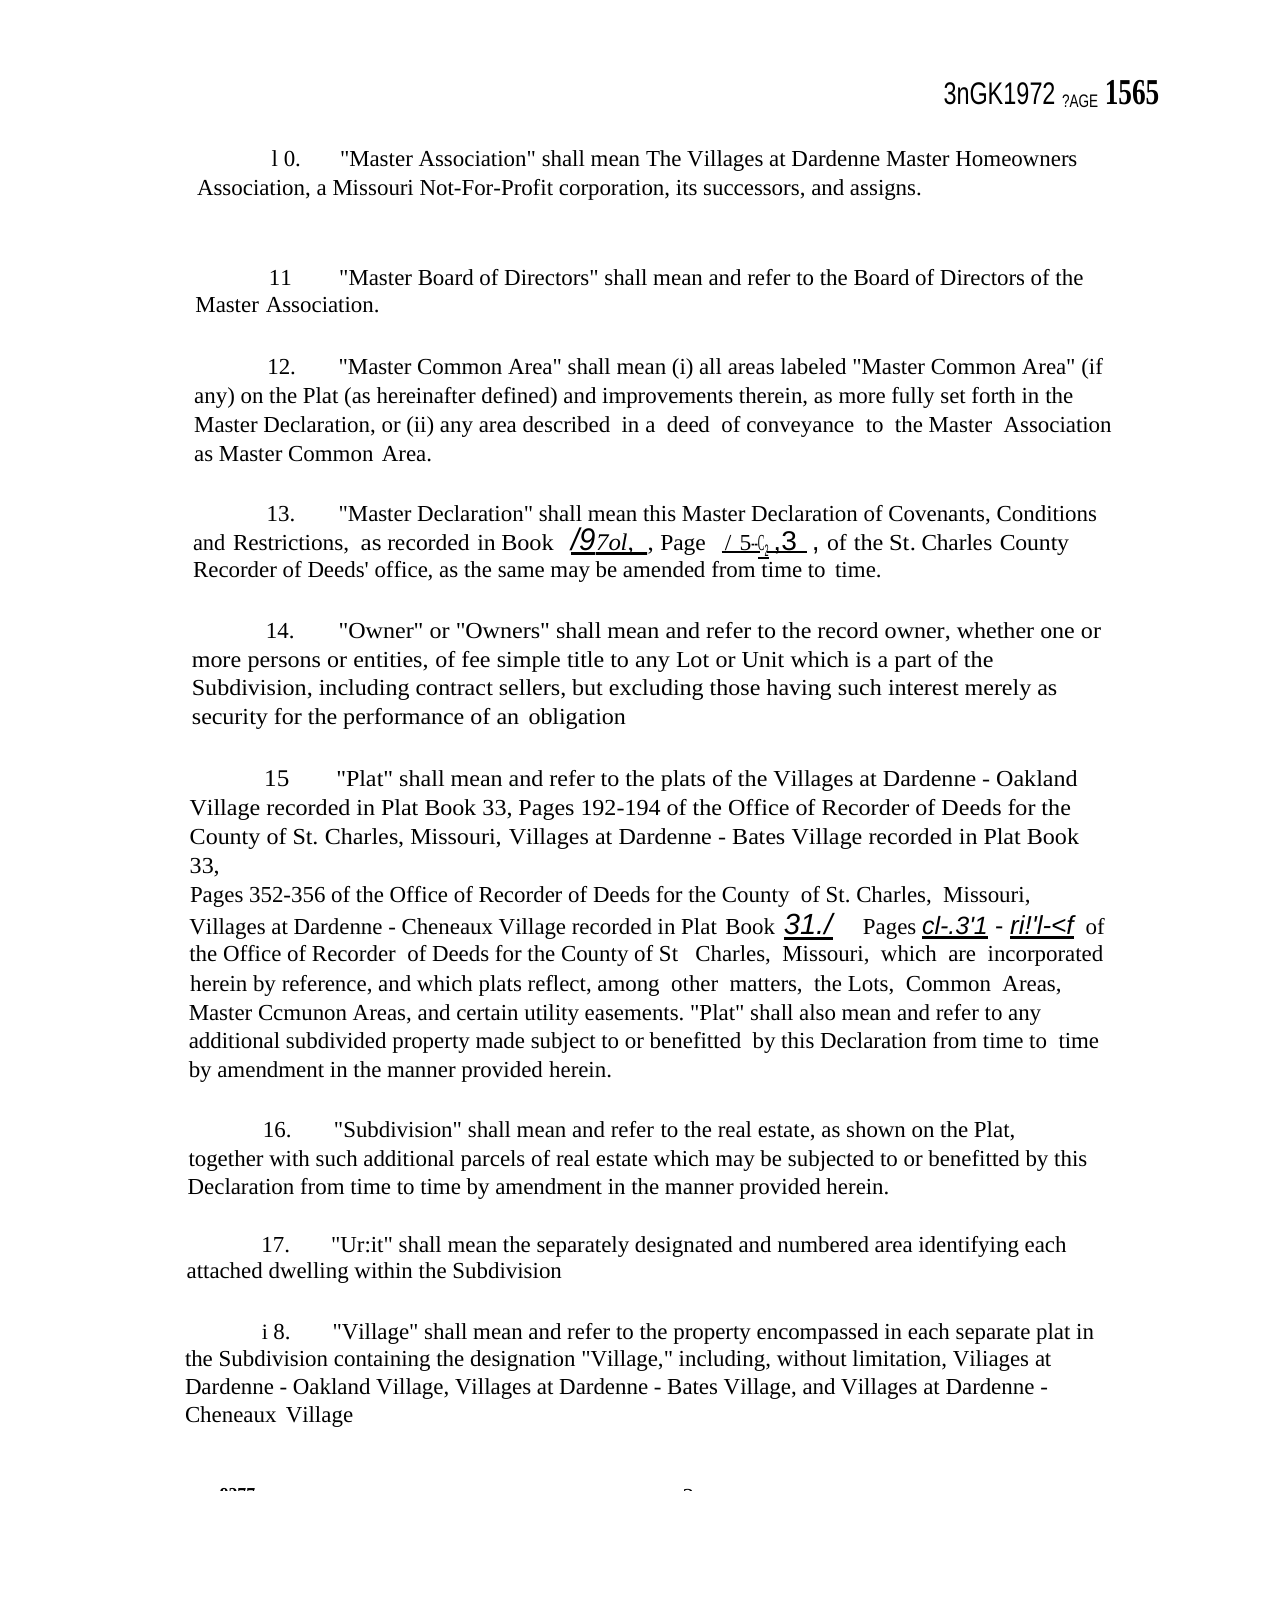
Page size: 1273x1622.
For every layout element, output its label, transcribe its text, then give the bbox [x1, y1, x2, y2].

text together with such additional parcels of real estate which may be subjected to or benefitted by this Declaration from time to time by amendment in the manner provided herein. [187, 1145, 1110, 1199]
text 11 "Master Board of Directors" shall mean and refer to the Board of Directors of the Master Association. [195, 264, 1110, 318]
text Pages 352-356 of the Office of Recorder of Deeds for the County of St. Charles, Missouri, Villages at Dardenne - Cheneaux Village recorded in Plat Book 31./ Pages cl-.3'1 - ri!'l-<f of the Office of Recorder of Deeds for the County of St Charles, Missouri, which are incorporated [189, 882, 1110, 967]
list "Master Common Area" shall mean (i) all areas labeled "Master Common Area" (if any) on the Plat (as hereinafter defined) and improvements therein, as more fully set forth in the Master Declaration, or (ii) any area described in a deed of conveyance to the Master Association as Master Common Area. [194, 353, 1137, 466]
list "Ur:it" shall mean the separately designated and numbered area identifying each attached dwelling within the Subdivision [186, 1231, 1093, 1283]
text 3nGK1972 ?AGE 1565 [173, 70, 1159, 112]
list "Subdivision" shall mean and refer to the real estate, as shown on the Plat, [263, 1116, 1171, 1142]
list "Owner" or "Owners" shall mean and refer to the record owner, whether one or more persons or entities, of fee simple title to any Lot or Unit which is a part of the Subdivision, including contract sellers, but excluding those having such interest merely as security for the performance of an obligation [192, 618, 1112, 729]
text i 8. "Village" shall mean and refer to the property encompassed in each separate plat in the Subdivision containing the designation "Village," including, without limitation, Viliages at Dardenne - Oakland Village, Villages at Dardenne - Bates Village, and Villages at Dardenne - Cheneaux Village [185, 1318, 1110, 1427]
text 15 "Plat" shall mean and refer to the plats of the Villages at Dardenne - Oakland Village recorded in Plat Book 33, Pages 192-194 of the Office of Recorder of Deeds for the County of St. Charles, Missouri, Villages at Dardenne - Bates Village recorded in Plat Book 33, [189, 763, 1110, 879]
text l 0. "Master Association" shall mean The Villages at Dardenne Master Homeowners Association, a Missouri Not-For-Profit corporation, its successors, and assigns. [197, 146, 1110, 201]
text herein by reference, and which plats reflect, among other matters, the Lots, Common Areas, Master Ccmunon Areas, and certain utility easements. "Plat" shall also mean and refer to any additional subdivided property made subject to or benefitted by this Declaration from time to time by amendment in the manner provided herein. [188, 970, 1110, 1083]
list "Master Declaration" shall mean this Master Declaration of Covenants, Conditions and Restrictions, as recorded in Book /97ol, , Page / 5--C2 ,3 , of the St. Charles County Recorder of Deeds' office, as the same may be amended from time to time. [193, 504, 1128, 583]
